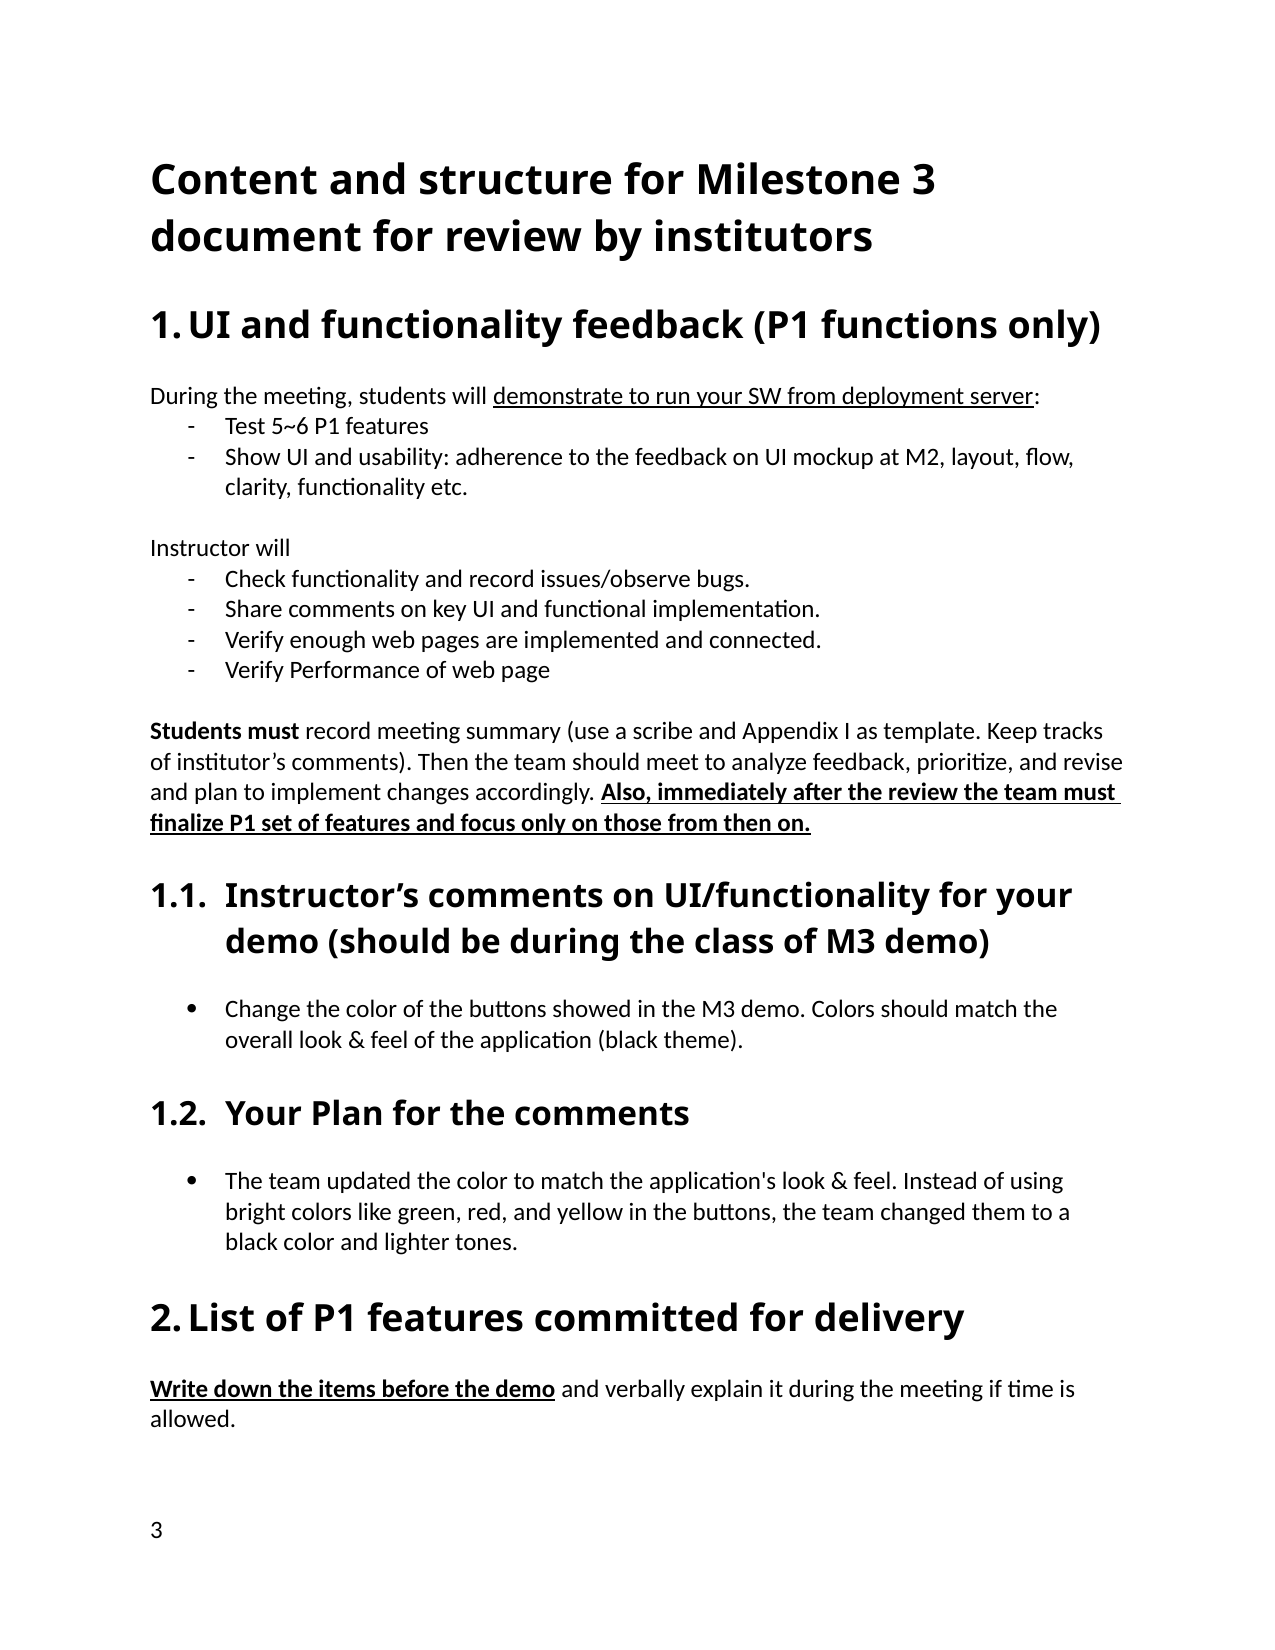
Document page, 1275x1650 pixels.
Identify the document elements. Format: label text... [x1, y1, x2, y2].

text Students must record meeting summary (use a scribe and Appendix I as template. Keep tracks of institutor’s comments). Then the team should meet to analyze feedback, prioritize, and revise and plan to implement changes accordingly. Also, immediately after the review the team must finalize P1 set of features and focus only on those from then on. [150, 716, 1125, 838]
subtitle Instructor’s comments on UI/functionality for your demo (should be during the class of M3 demo) [150, 872, 1125, 963]
text Write down the items before the demo and verbally explain it during the meeting if time is allowed. [150, 1373, 1125, 1434]
subtitle List of P1 features committed for delivery [150, 1292, 1125, 1343]
list Check functionality and record issues/observe bugs. [187, 563, 1125, 593]
text During the meeting, students will demonstrate to run your SW from deployment server: [150, 380, 1125, 410]
list Verify Performance of web page [187, 654, 1125, 685]
list Test 5~6 P1 features [187, 410, 1125, 441]
list Change the color of the buttons showed in the M3 demo. Colors should match the overall look & feel of the application (black theme). [187, 994, 1125, 1055]
subtitle Content and structure for Milestone 3 document for review by institutors [150, 150, 1125, 263]
subtitle Your Plan for the comments [150, 1089, 1125, 1135]
list Share comments on key UI and functional implementation. [187, 593, 1125, 624]
list Verify enough web pages are implemented and connected. [187, 624, 1125, 654]
text Instructor will [150, 532, 1125, 563]
list Show UI and usability: adherence to the feedback on UI mockup at M2, layout, flow, clarity, functionality etc. [187, 441, 1125, 502]
list The team updated the color to match the application's look & feel. Instead of using bright colors like green, red, and yellow in the buttons, the team changed them to a black color and lighter tones. [187, 1165, 1125, 1257]
subtitle UI and functionality feedback (P1 functions only) [150, 298, 1125, 349]
